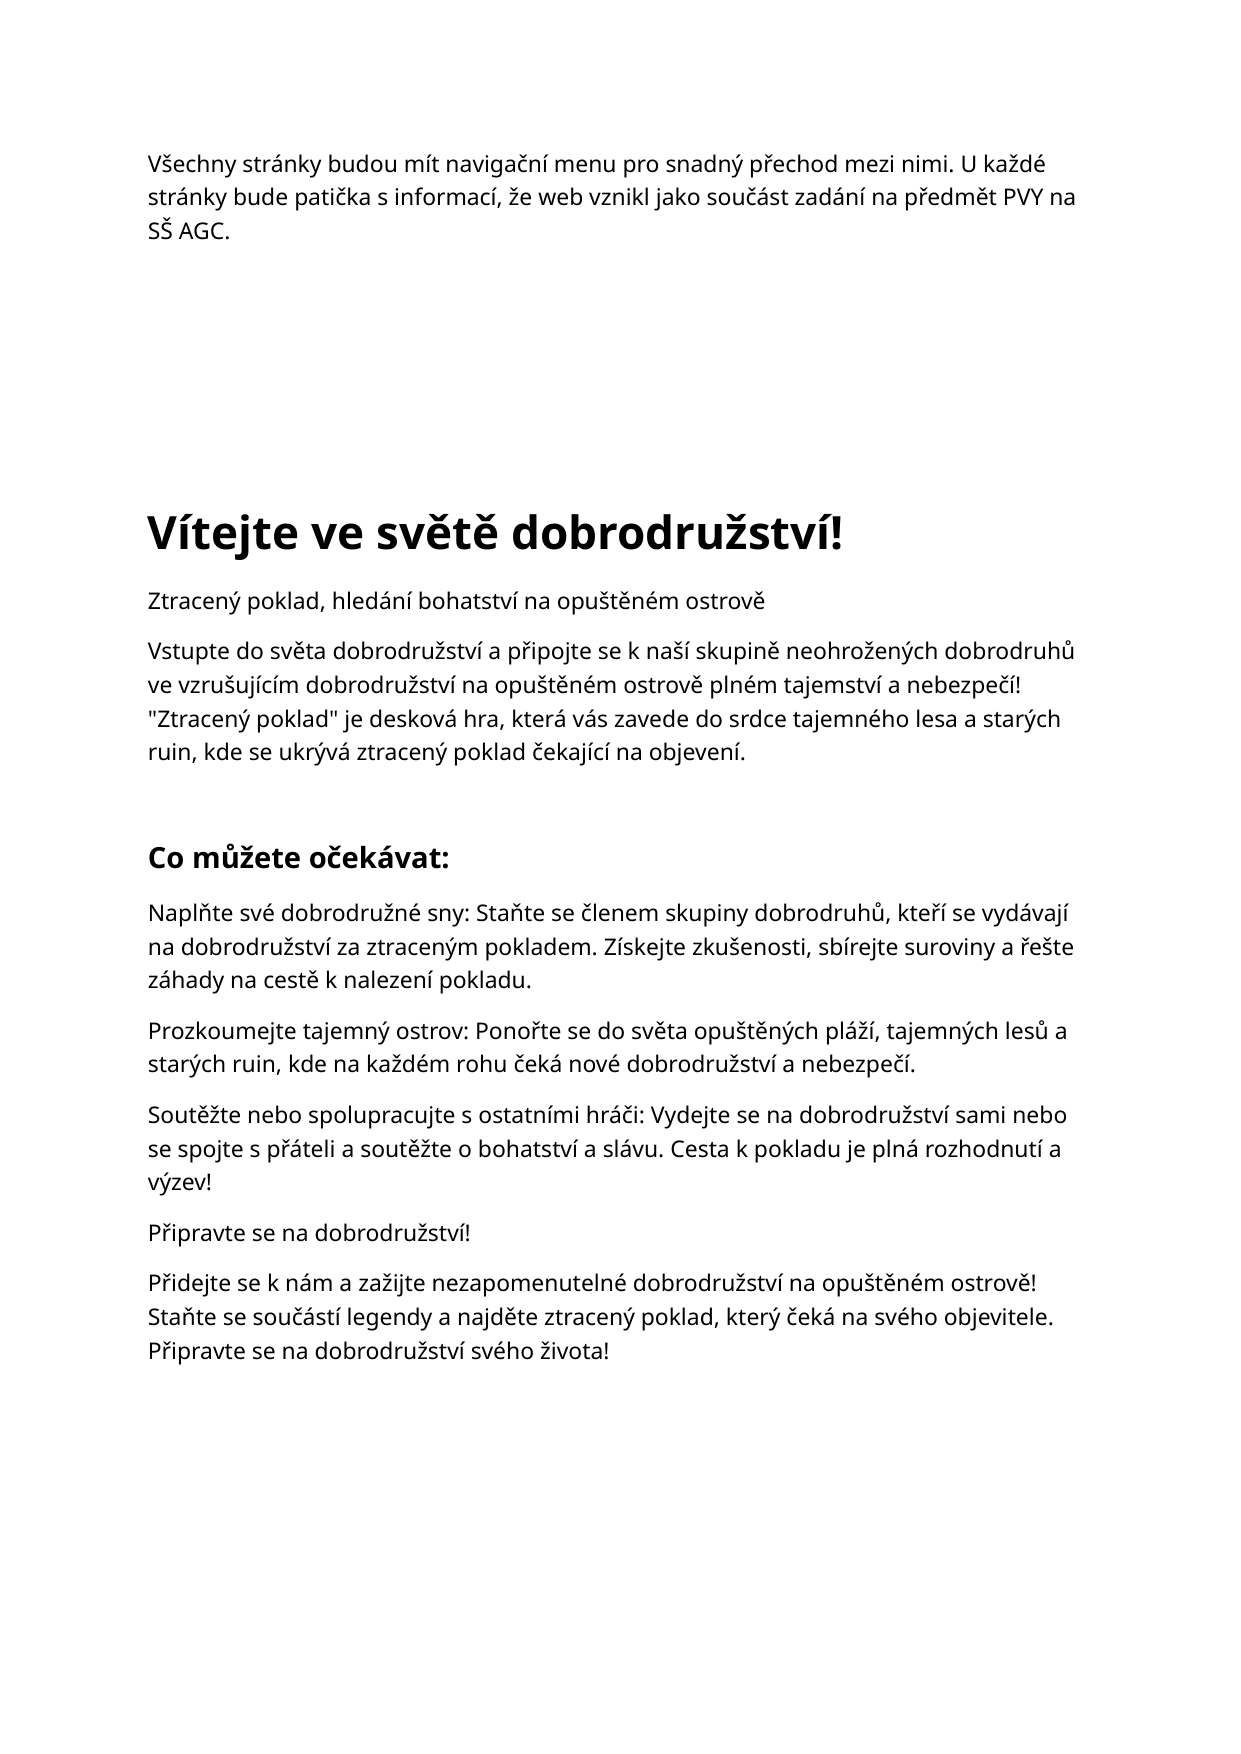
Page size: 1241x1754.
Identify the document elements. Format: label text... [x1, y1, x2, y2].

text Vstupte do světa dobrodružství a připojte se k naší skupině neohrožených dobrodruhů ve vzrušujícím dobrodružství na opuštěném ostrově plném tajemství a nebezpečí! "Ztracený poklad" je desková hra, která vás zavede do srdce tajemného lesa a starých ruin, kde se ukrývá ztracený poklad čekající na objevení. [148, 635, 1093, 768]
text Co můžete očekávat: [148, 837, 1093, 877]
text Připravte se na dobrodružství! [148, 1217, 1093, 1248]
text Naplňte své dobrodružné sny: Staňte se členem skupiny dobrodruhů, kteří se vydávají na dobrodružství za ztraceným pokladem. Získejte zkušenosti, sbírejte suroviny a řešte záhady na cestě k nalezení pokladu. [148, 897, 1093, 995]
text Prozkoumejte tajemný ostrov: Ponořte se do světa opuštěných pláží, tajemných lesů a starých ruin, kde na každém rohu čeká nové dobrodružství a nebezpečí. [148, 1014, 1093, 1079]
text Ztracený poklad, hledání bohatství na opuštěném ostrově [148, 585, 1093, 616]
text Přidejte se k nám a zažijte nezapomenutelné dobrodružství na opuštěném ostrově! Staňte se součástí legendy a najděte ztracený poklad, který čeká na svého objevitele. Připravte se na dobrodružství svého života! [148, 1267, 1093, 1366]
text Soutěžte nebo spolupracujte s ostatními hráči: Vydejte se na dobrodružství sami nebo se spojte s přáteli a soutěžte o bohatství a slávu. Cesta k pokladu je plná rozhodnutí a výzev! [148, 1099, 1093, 1197]
text Vítejte ve světě dobrodružství! [148, 501, 1093, 563]
text Všechny stránky budou mít navigační menu pro snadný přechod mezi nimi. U každé stránky bude patička s informací, že web vznikl jako součást zadání na předmět PVY na SŠ AGC. [148, 148, 1093, 246]
